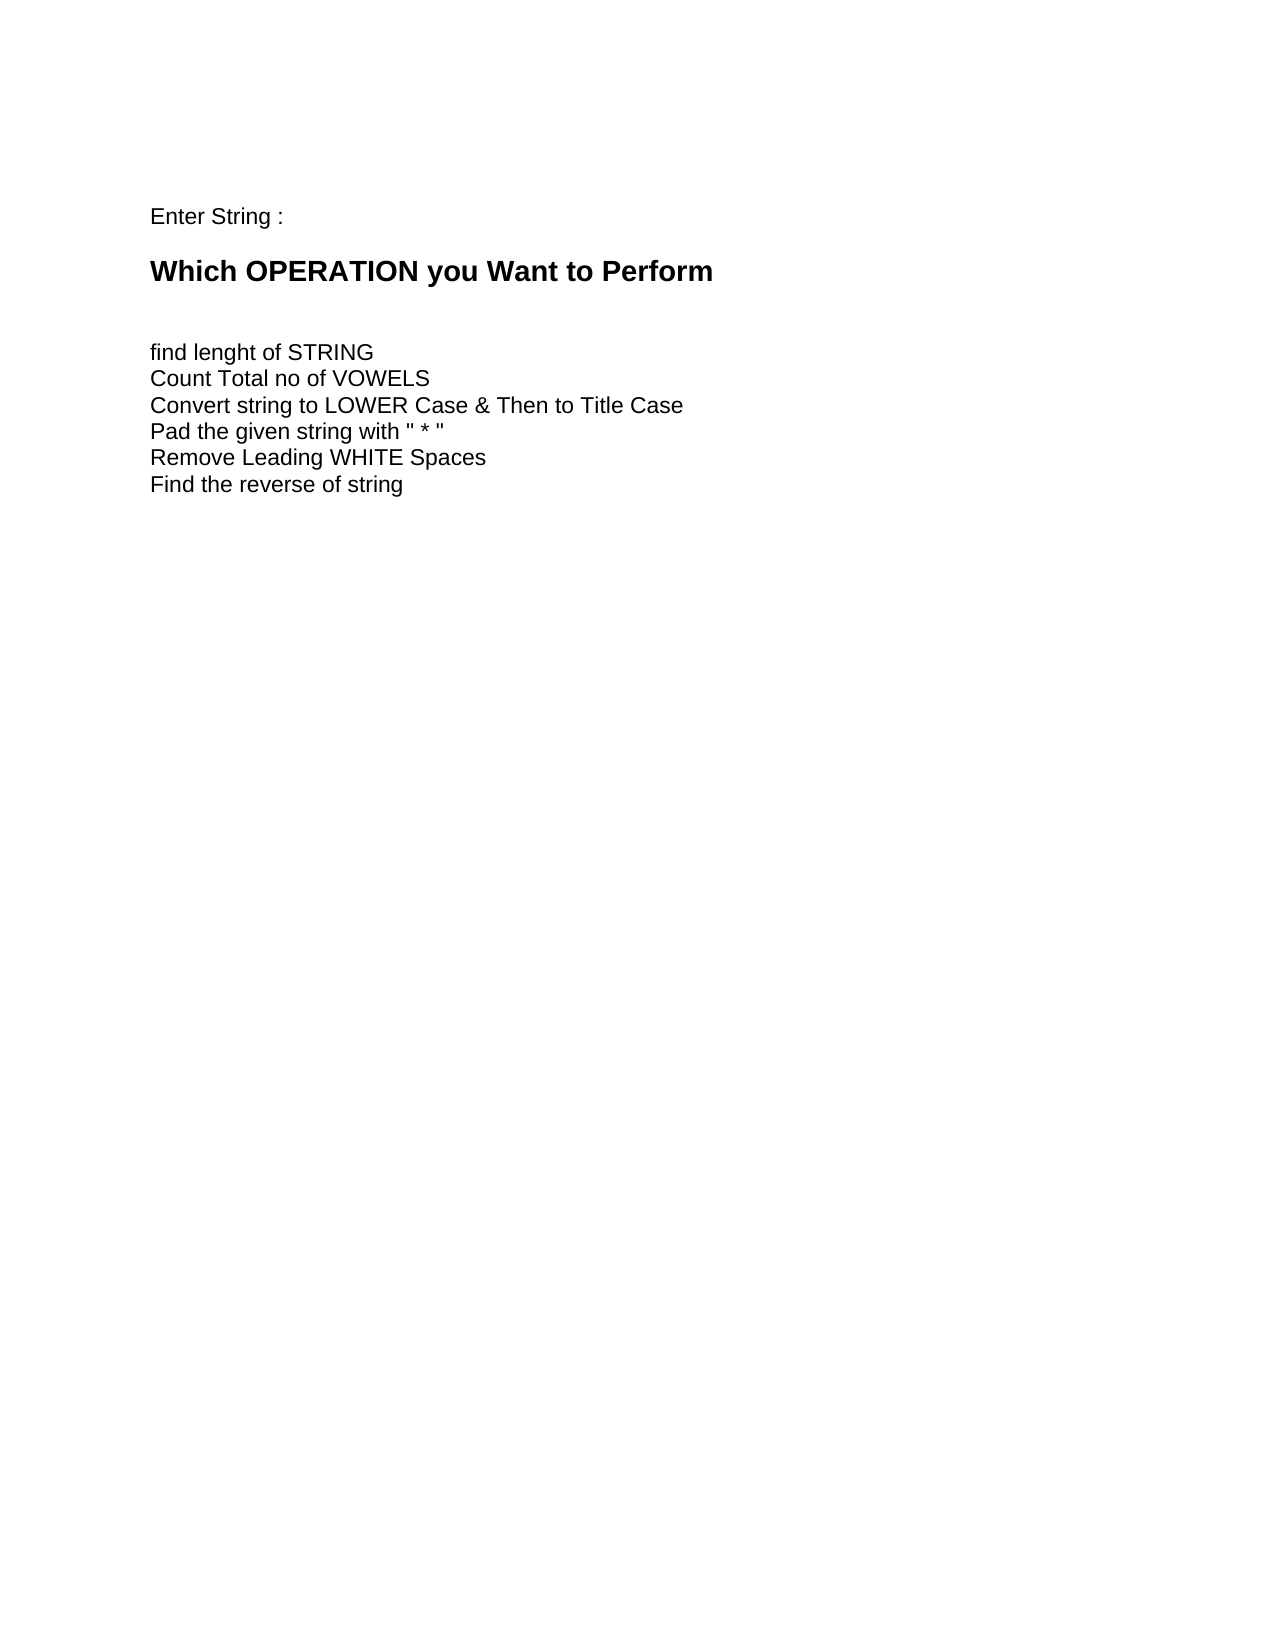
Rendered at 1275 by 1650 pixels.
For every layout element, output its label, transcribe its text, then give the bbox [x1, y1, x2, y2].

text find lenght of STRING [150, 339, 1125, 365]
text Remove Leading WHITE Spaces [150, 444, 1125, 471]
text Find the reverse of string [150, 471, 1125, 497]
text Enter String : [150, 203, 1125, 229]
text Pad the given string with " * " [150, 418, 1125, 444]
subtitle Which OPERATION you Want to Perform [150, 254, 1125, 288]
text Convert string to LOWER Case & Then to Title Case [150, 392, 1125, 418]
text Count Total no of VOWELS [150, 365, 1125, 392]
